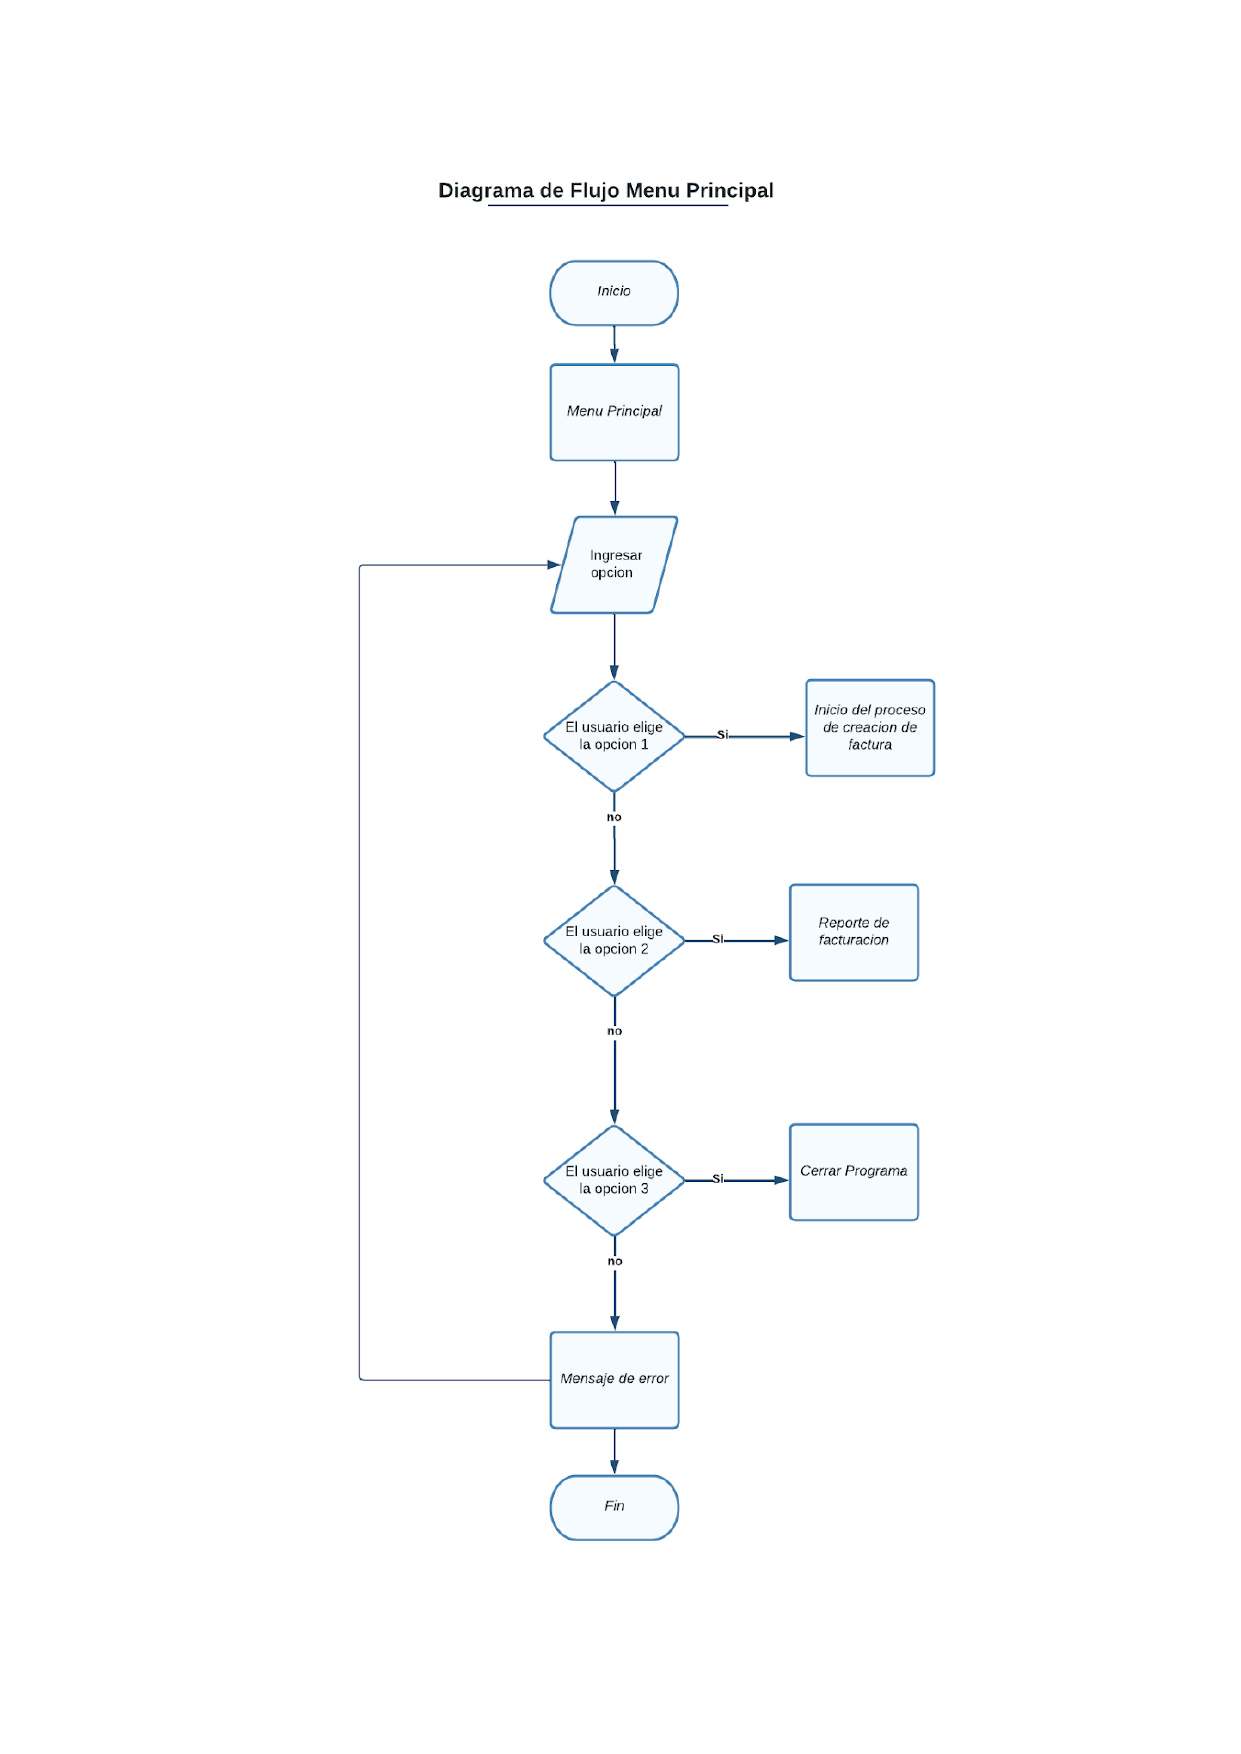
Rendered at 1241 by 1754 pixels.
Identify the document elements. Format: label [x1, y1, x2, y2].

picture [353, 164, 936, 1541]
